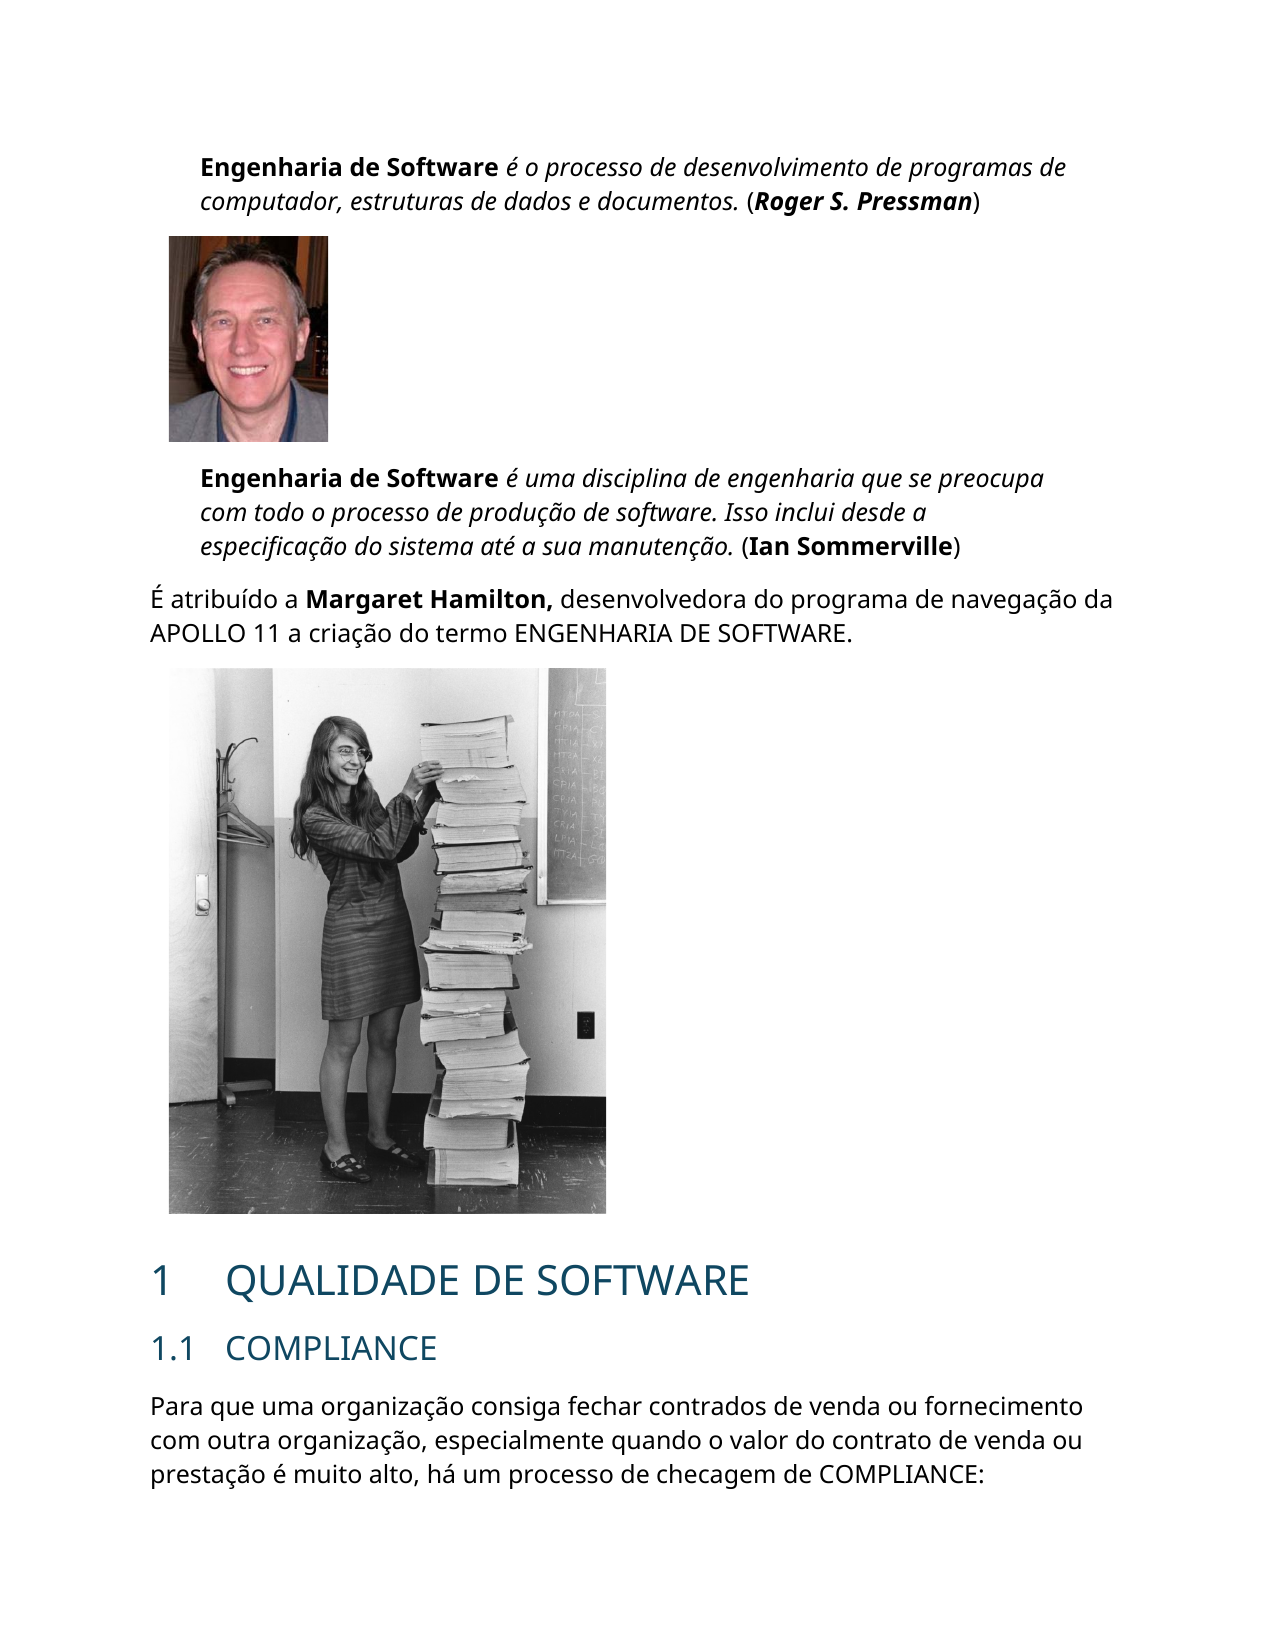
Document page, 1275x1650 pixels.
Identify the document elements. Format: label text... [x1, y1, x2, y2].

text Engenharia de Software é o processo de desenvolvimento de programas de computador, estruturas de dados e documentos. (Roger S. Pressman) [200, 150, 1075, 218]
subtitle 1 QUALIDADE DE SOFTWARE [150, 1251, 1125, 1308]
picture [168, 668, 607, 1214]
subtitle 1.1 COMPLIANCE [150, 1324, 1125, 1370]
text É atribuído a Margaret Hamilton, desenvolvedora do programa de navegação da APOLLO 11 a criação do termo ENGENHARIA DE SOFTWARE. [150, 582, 1125, 650]
text Engenharia de Software é uma disciplina de engenharia que se preocupa com todo o processo de produção de software. Isso inclui desde a especificação do sistema até a sua manutenção. (Ian Sommerville) [200, 461, 1075, 563]
picture [168, 236, 329, 442]
